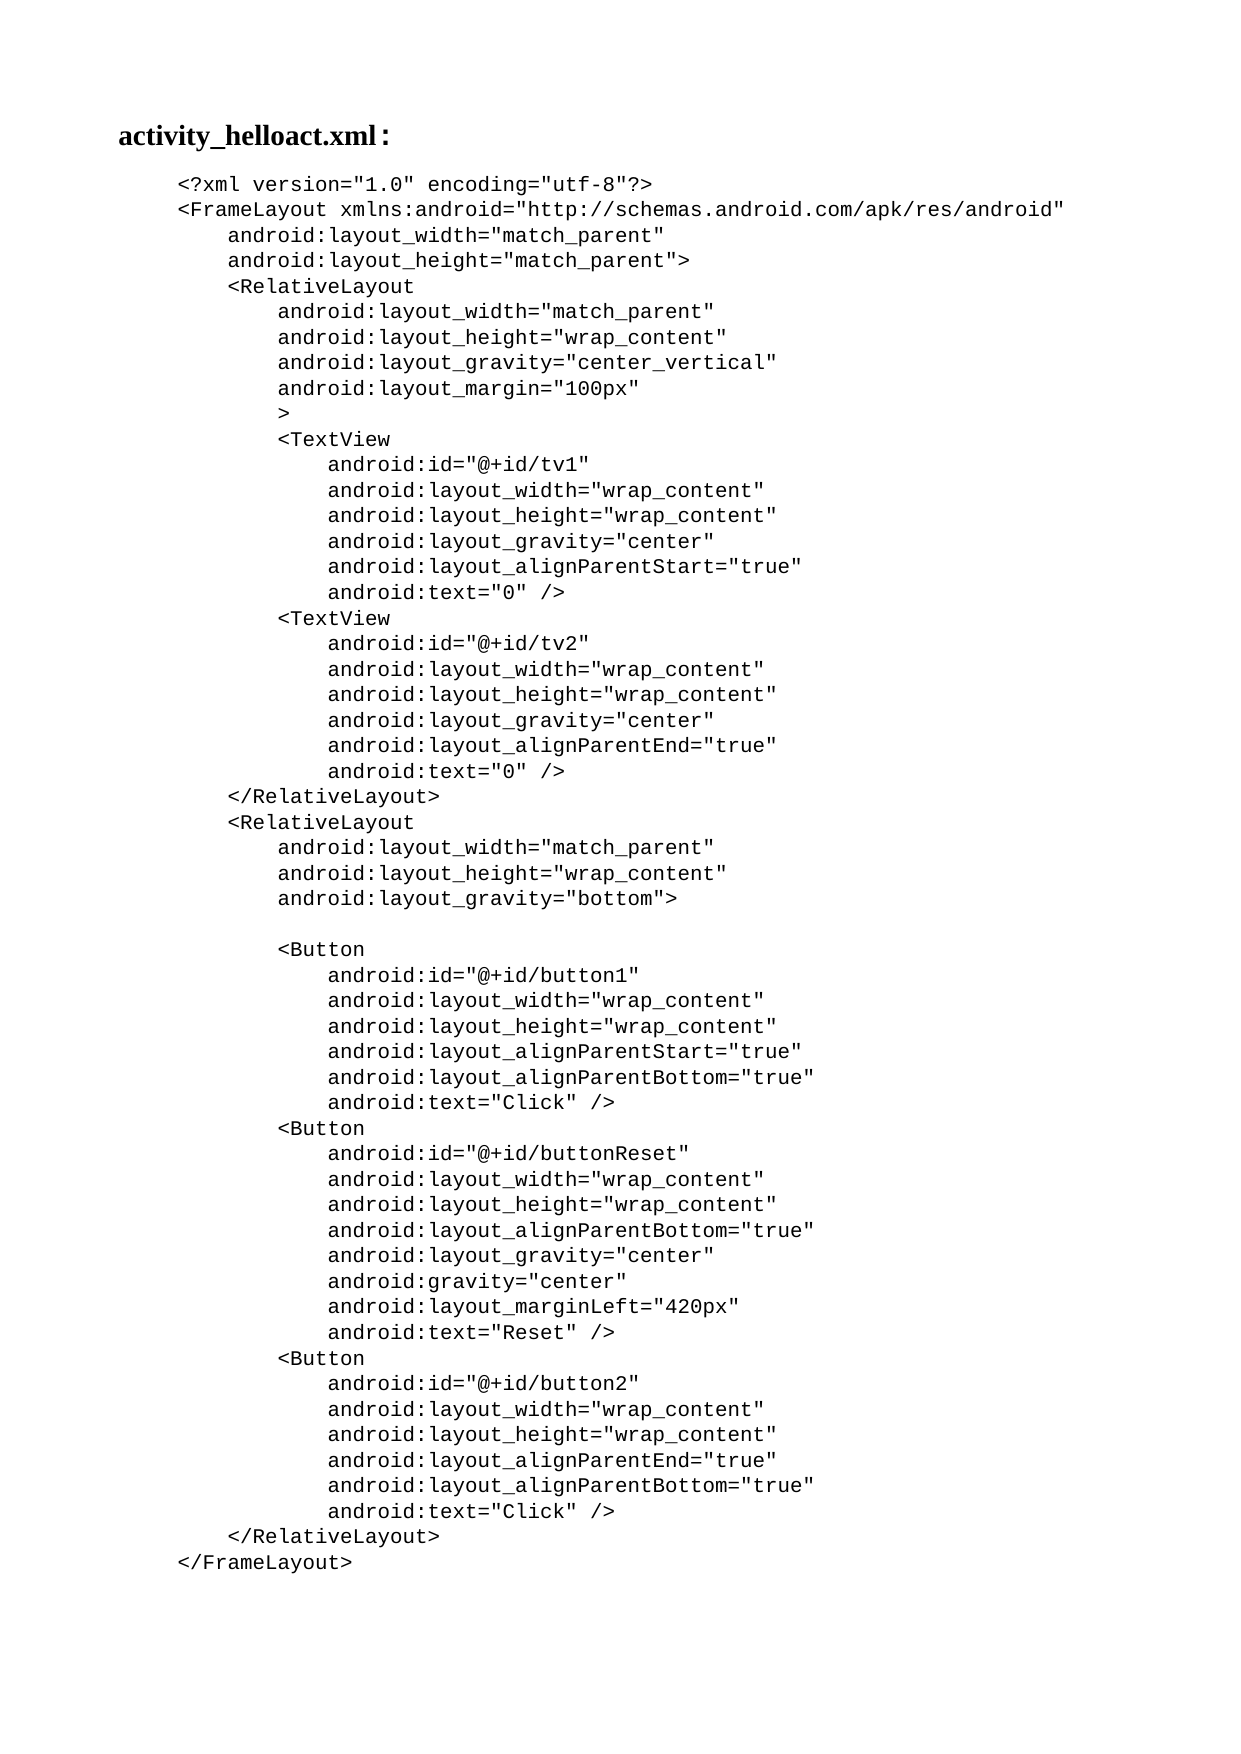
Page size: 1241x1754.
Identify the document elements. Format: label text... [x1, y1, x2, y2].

text activity_helloact.xml: [118, 118, 1181, 154]
text <?xml version="1.0" encoding="utf-8"?> <FrameLayout xmlns:android="http://schemas.android.com/apk/res/android" android:layout_width="match_parent" android:layout_height="match_parent"> <RelativeLayout android:layout_width="match_parent" android:layout_height="wrap_content" android:layout_gravity="center_vertical" android:layout_margin="100px" > <TextView android:id="@+id/tv1" android:layout_width="wrap_content" android:layout_height="wrap_content" android:layout_gravity="center" android:layout_alignParentStart="true" android:text="0" /> <TextView android:id="@+id/tv2" android:layout_width="wrap_content" android:layout_height="wrap_content" android:layout_gravity="center" android:layout_alignParentEnd="true" android:text="0" /> </RelativeLayout> <RelativeLayout android:layout_width="match_parent" android:layout_height="wrap_content" android:layout_gravity="bottom"> <Button android:id="@+id/button1" android:layout_width="wrap_content" android:layout_height="wrap_content" android:layout_alignParentStart="true" android:layout_alignParentBottom="true" android:text="Click" /> <Button android:id="@+id/buttonReset" android:layout_width="wrap_content" android:layout_height="wrap_content" android:layout_alignParentBottom="true" android:layout_gravity="center" android:gravity="center" android:layout_marginLeft="420px" android:text="Reset" /> <Button android:id="@+id/button2" android:layout_width="wrap_content" android:layout_height="wrap_content" android:layout_alignParentEnd="true" android:layout_alignParentBottom="true" android:text="Click" /> </RelativeLayout> </FrameLayout> [177, 174, 1181, 1575]
